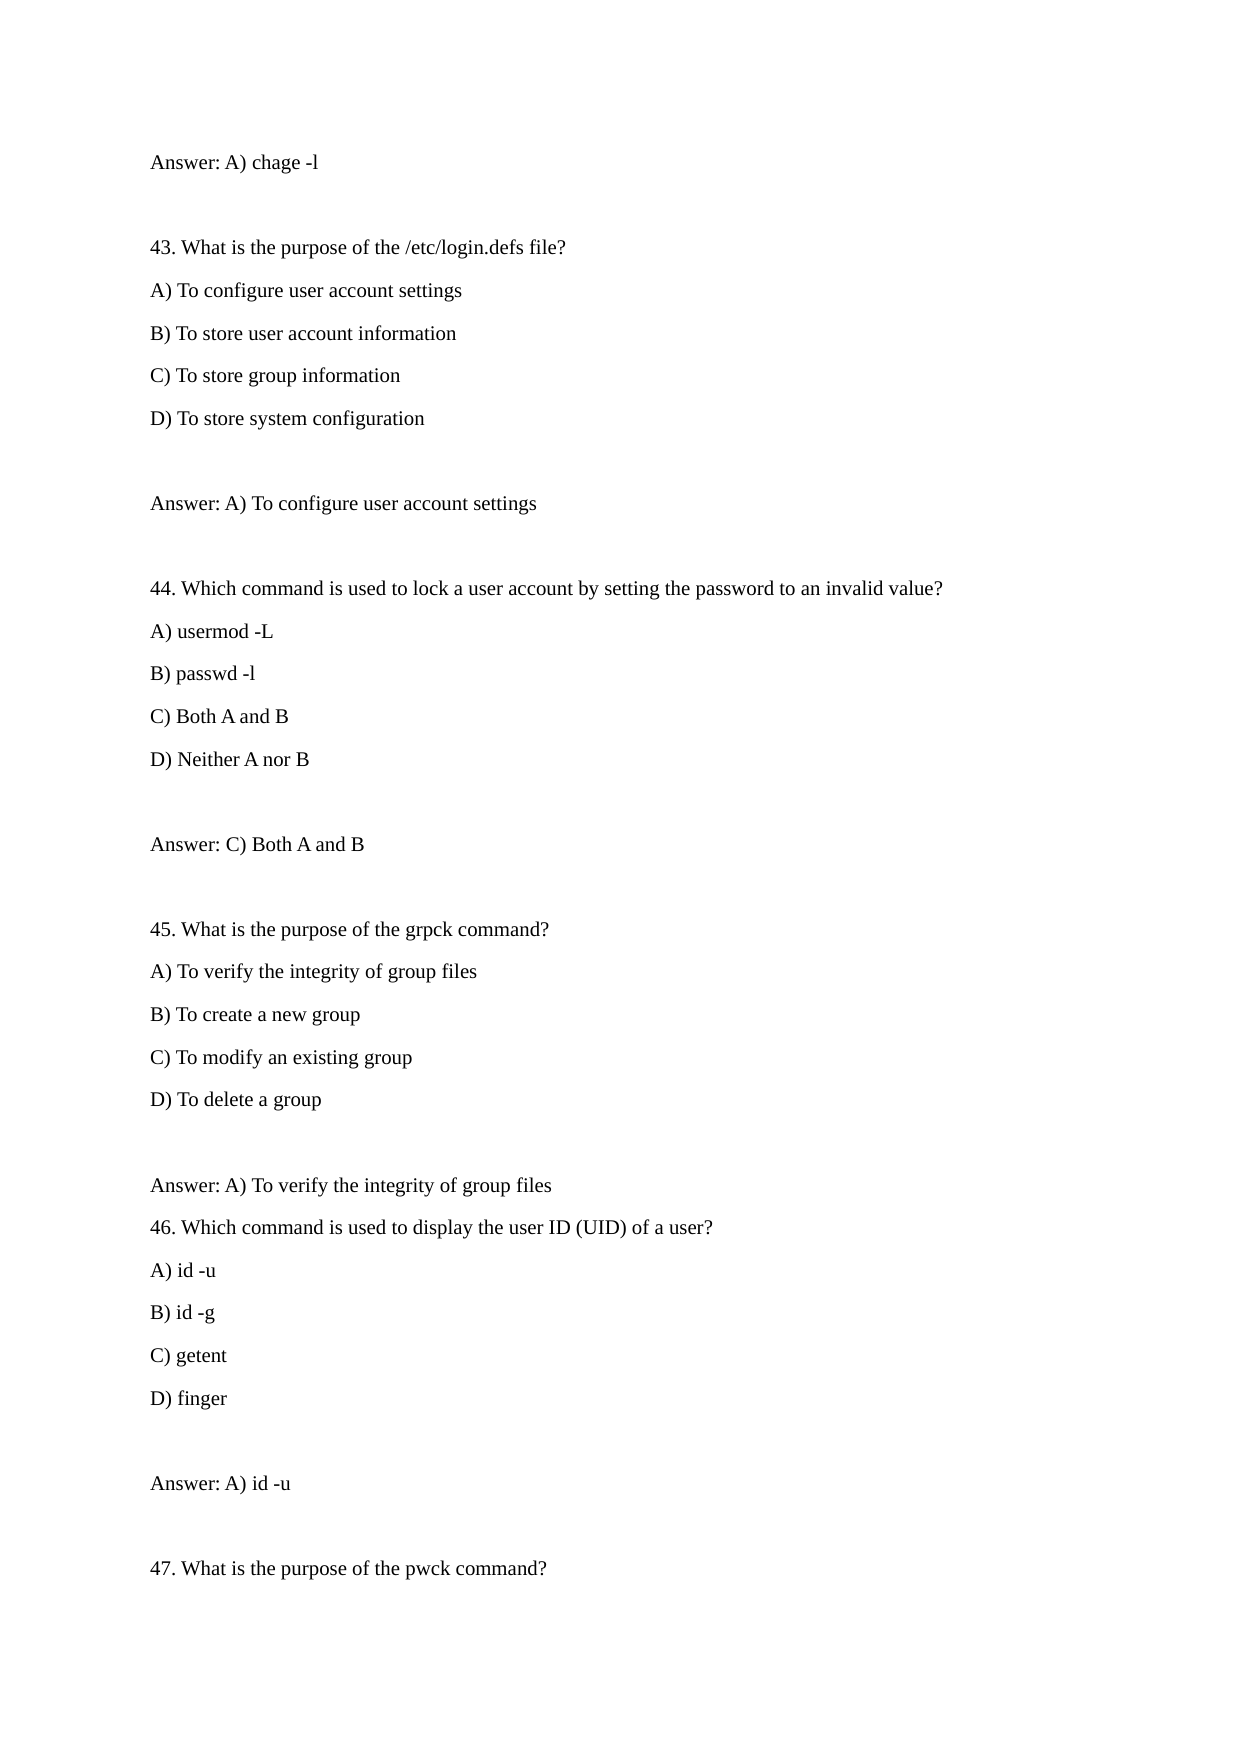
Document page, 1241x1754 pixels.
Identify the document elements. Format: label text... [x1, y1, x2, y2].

text Answer: A) To verify the integrity of group files [150, 1172, 1090, 1197]
text 47. What is the purpose of the pwck command? [150, 1556, 1090, 1580]
text B) To create a new group [150, 1002, 1090, 1026]
text B) id -g [150, 1300, 1090, 1324]
text A) To verify the integrity of group files [150, 959, 1090, 983]
text 45. What is the purpose of the grpck command? [150, 917, 1090, 941]
text B) passwd -l [150, 661, 1090, 685]
text A) id -u [150, 1258, 1090, 1282]
text B) To store user account information [150, 320, 1090, 344]
text Answer: C) Both A and B [150, 832, 1090, 856]
text A) To configure user account settings [150, 278, 1090, 302]
text C) To modify an existing group [150, 1045, 1090, 1069]
text D) To delete a group [150, 1087, 1090, 1111]
text Answer: A) id -u [150, 1471, 1090, 1495]
text A) usermod -L [150, 619, 1090, 643]
text D) To store system configuration [150, 406, 1090, 430]
text 46. Which command is used to display the user ID (UID) of a user? [150, 1215, 1090, 1239]
text C) Both A and B [150, 704, 1090, 728]
text 44. Which command is used to lock a user account by setting the password to an invalid value? [150, 576, 1090, 600]
text 43. What is the purpose of the /etc/login.defs file? [150, 235, 1090, 259]
text C) getent [150, 1343, 1090, 1367]
text D) Neither A nor B [150, 746, 1090, 771]
text C) To store group information [150, 363, 1090, 387]
text Answer: A) chage -l [150, 150, 1090, 174]
text Answer: A) To configure user account settings [150, 491, 1090, 515]
text D) finger [150, 1386, 1090, 1409]
